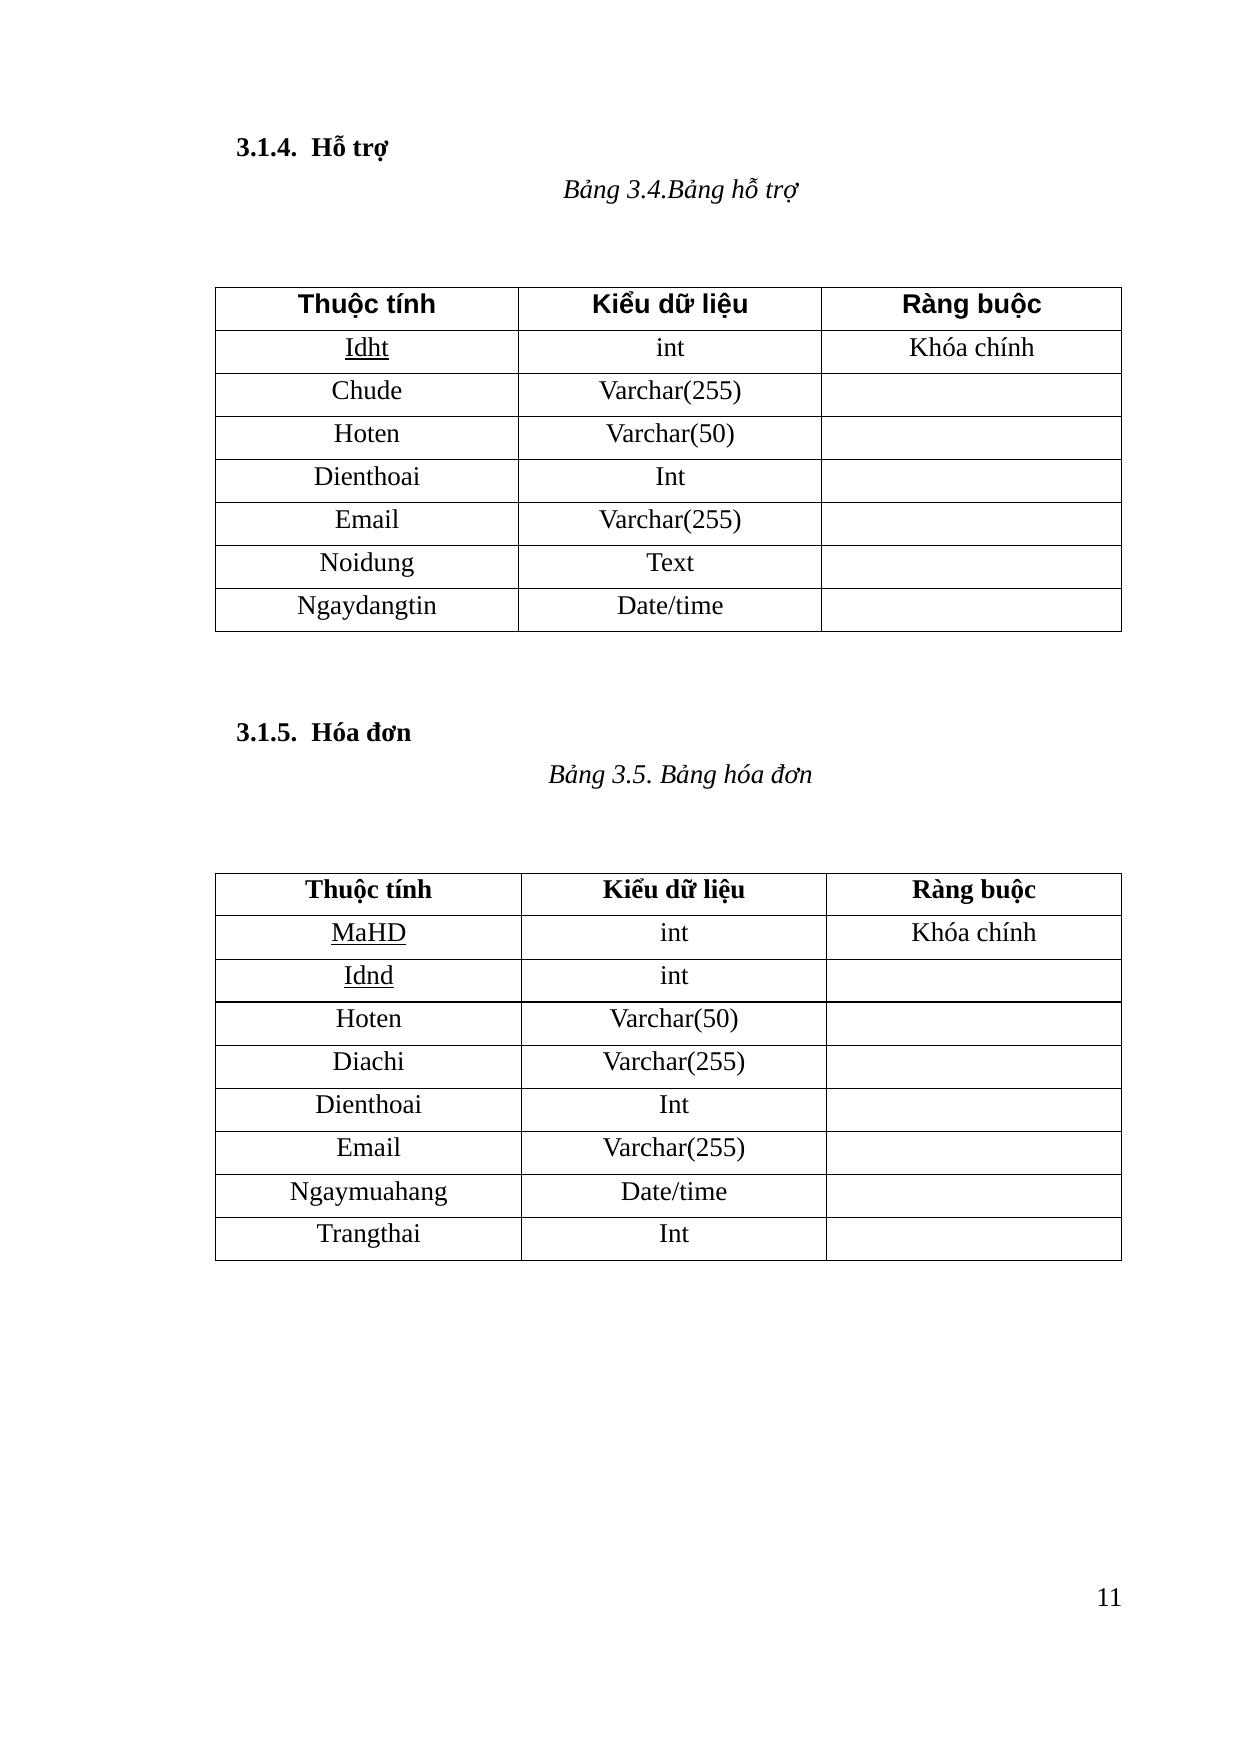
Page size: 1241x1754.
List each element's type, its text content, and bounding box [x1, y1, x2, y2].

table_header Kiểu dữ liệu [522, 874, 826, 915]
table_cell Varchar(255) [519, 503, 821, 545]
table_cell int [522, 960, 826, 1001]
table_cell Idnd [216, 960, 521, 1001]
table_header Thuộc tính [216, 288, 518, 330]
table_cell MaHD [216, 916, 521, 958]
table_cell Khóa chính [827, 916, 1121, 958]
table_cell [827, 1175, 1121, 1217]
table_cell Varchar(255) [522, 1046, 826, 1087]
table_cell Varchar(255) [519, 374, 821, 416]
table_cell [827, 1003, 1121, 1044]
table_cell Int [519, 460, 821, 502]
table_cell Varchar(50) [519, 417, 821, 459]
table_cell Noidung [216, 546, 518, 588]
table_header Ràng buộc [827, 874, 1121, 915]
table_cell [822, 589, 1121, 631]
table_cell Date/time [519, 589, 821, 631]
text Bảng 3.5. Bảng hóa đơn [241, 758, 1122, 789]
table_cell int [522, 916, 826, 958]
table_cell [822, 546, 1121, 588]
subtitle Hóa đơn [236, 716, 1122, 748]
table_cell Hoten [216, 417, 518, 459]
table_cell Dienthoai [216, 1089, 521, 1131]
table_cell Ngaymuahang [216, 1175, 521, 1217]
table_cell [822, 417, 1121, 459]
table_header Thuộc tính [216, 874, 521, 915]
table_cell [822, 460, 1121, 502]
table_cell Diachi [216, 1046, 521, 1087]
table_cell [827, 960, 1121, 1001]
table_cell Idht [216, 331, 518, 373]
table_cell Dienthoai [216, 460, 518, 502]
table_cell Hoten [216, 1003, 521, 1044]
table_cell Khóa chính [822, 331, 1121, 373]
table_cell Ngaydangtin [216, 589, 518, 631]
table_cell Trangthai [216, 1218, 521, 1259]
table_cell [827, 1132, 1121, 1173]
table_cell [827, 1046, 1121, 1087]
table_cell Chude [216, 374, 518, 416]
table_cell Varchar(50) [522, 1003, 826, 1044]
table_cell Varchar(255) [522, 1132, 826, 1173]
table_header Ràng buộc [822, 288, 1121, 330]
table_cell Date/time [522, 1175, 826, 1217]
table_cell [822, 503, 1121, 545]
text Bảng 3.4.Bảng hỗ trợ [241, 173, 1122, 204]
table_cell int [519, 331, 821, 373]
table_cell Int [522, 1218, 826, 1259]
table_cell Int [522, 1089, 826, 1131]
table_cell [827, 1218, 1121, 1259]
table_cell Email [216, 503, 518, 545]
table_cell Email [216, 1132, 521, 1173]
table_header Kiểu dữ liệu [519, 288, 821, 330]
table_cell [822, 374, 1121, 416]
table_cell Text [519, 546, 821, 588]
subtitle Hỗ trợ [236, 131, 1122, 162]
table_cell [827, 1089, 1121, 1131]
